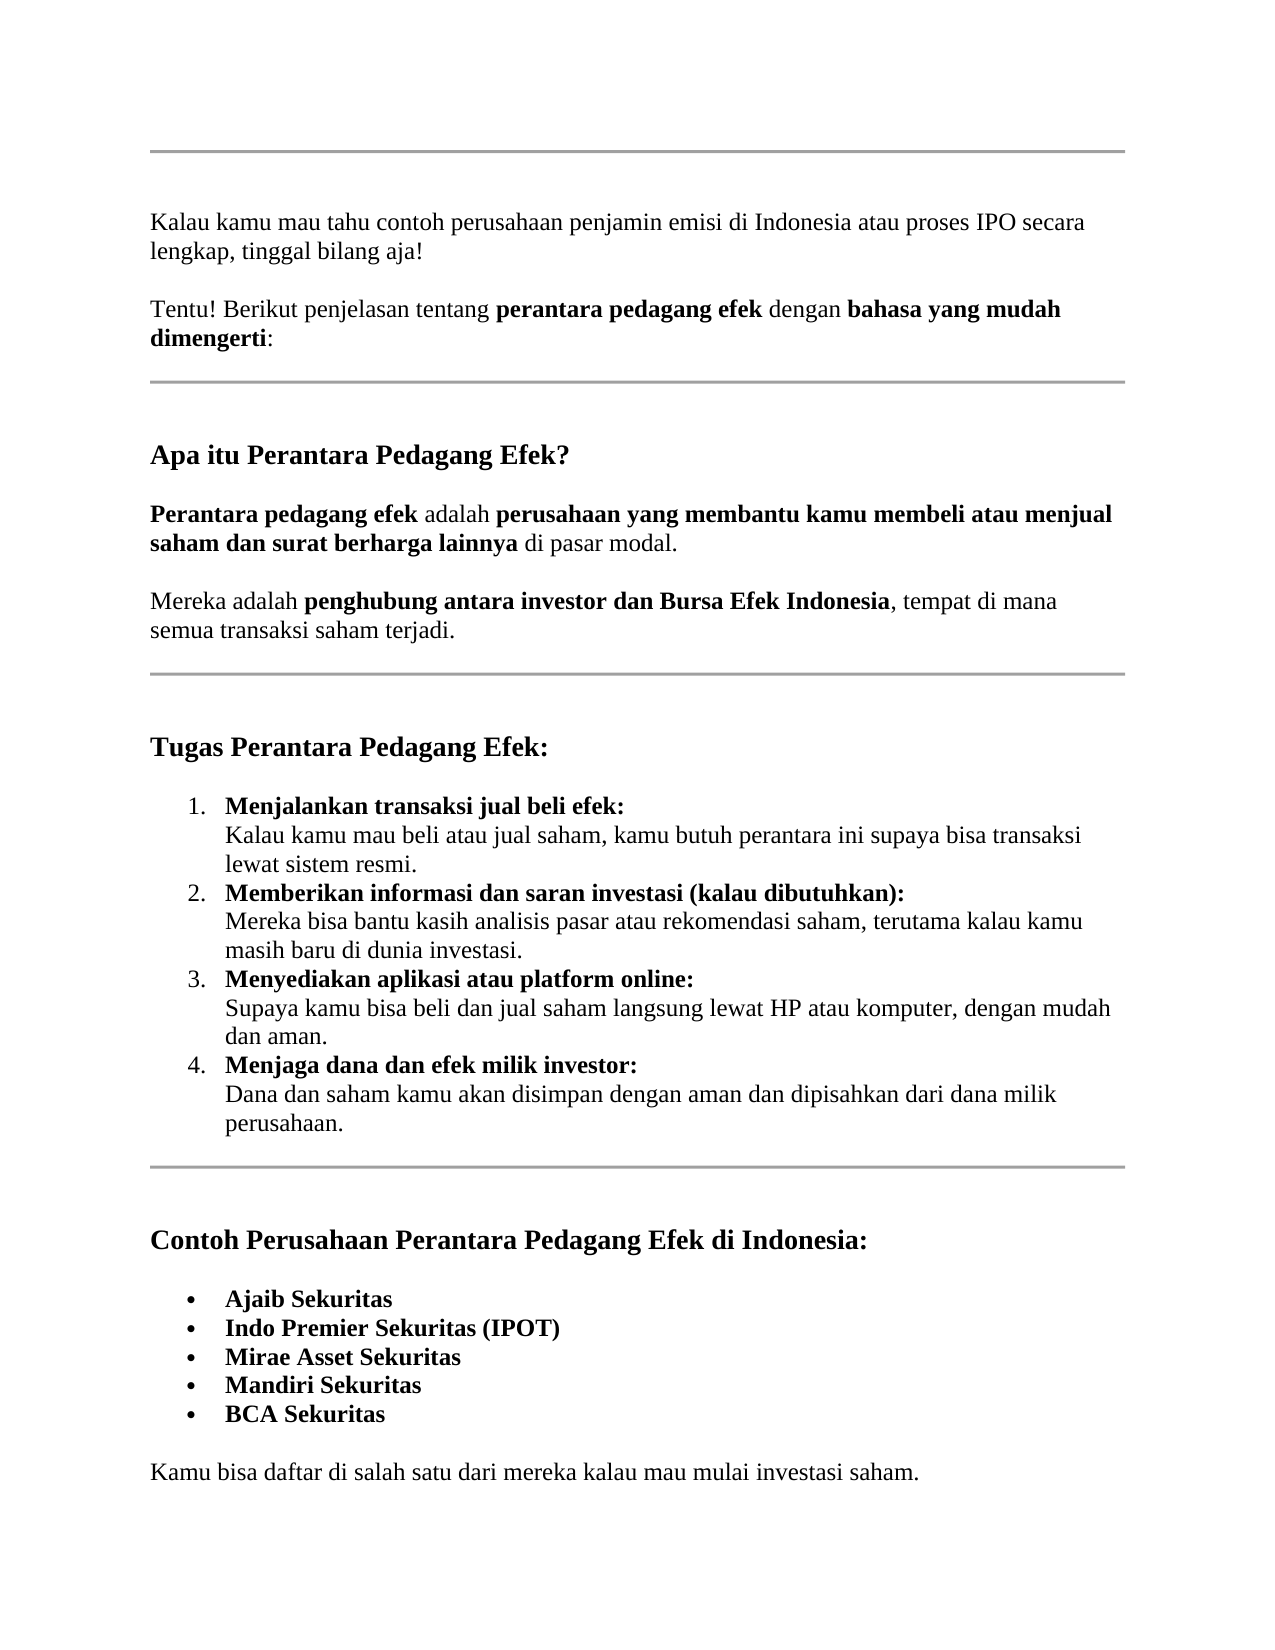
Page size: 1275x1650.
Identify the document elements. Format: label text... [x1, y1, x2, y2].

text Mereka adalah penghubung antara investor dan Bursa Efek Indonesia, tempat di mana semua transaksi saham terjadi. [150, 586, 1125, 643]
list Indo Premier Sekuritas (IPOT) [187, 1313, 1125, 1342]
text Contoh Perusahaan Perantara Pedagang Efek di Indonesia: [150, 1223, 1125, 1255]
text Tugas Perantara Pedagang Efek: [150, 730, 1125, 762]
text Perantara pedagang efek adalah perusahaan yang membantu kamu membeli atau menjual saham dan surat berharga lainnya di pasar modal. [150, 499, 1125, 557]
text Kalau kamu mau tahu contoh perusahaan penjamin emisi di Indonesia atau proses IPO secara lengkap, tinggal bilang aja! [150, 207, 1125, 265]
list Mandiri Sekuritas [187, 1371, 1125, 1399]
list Menyediakan aplikasi atau platform online: Supaya kamu bisa beli dan jual saham langsung lewat HP atau komputer, dengan mudah dan aman. [187, 964, 1125, 1050]
list Menjaga dana dan efek milik investor: Dana dan saham kamu akan disimpan dengan aman dan dipisahkan dari dana milik perusahaan. [187, 1050, 1125, 1136]
list Memberikan informasi dan saran investasi (kalau dibutuhkan): Mereka bisa bantu kasih analisis pasar atau rekomendasi saham, terutama kalau kamu masih baru di dunia investasi. [187, 878, 1125, 964]
list Ajaib Sekuritas [187, 1284, 1125, 1313]
list BCA Sekuritas [187, 1399, 1125, 1428]
list Menjalankan transaksi jual beli efek: Kalau kamu mau beli atau jual saham, kamu butuh perantara ini supaya bisa transaksi lewat sistem resmi. [187, 791, 1125, 878]
text Tentu! Berikut penjelasan tentang perantara pedagang efek dengan bahasa yang mudah dimengerti: [150, 294, 1125, 351]
text Apa itu Perantara Pedagang Efek? [150, 438, 1125, 470]
text Kamu bisa daftar di salah satu dari mereka kalau mau mulai investasi saham. [150, 1457, 1125, 1486]
list Mirae Asset Sekuritas [187, 1342, 1125, 1371]
